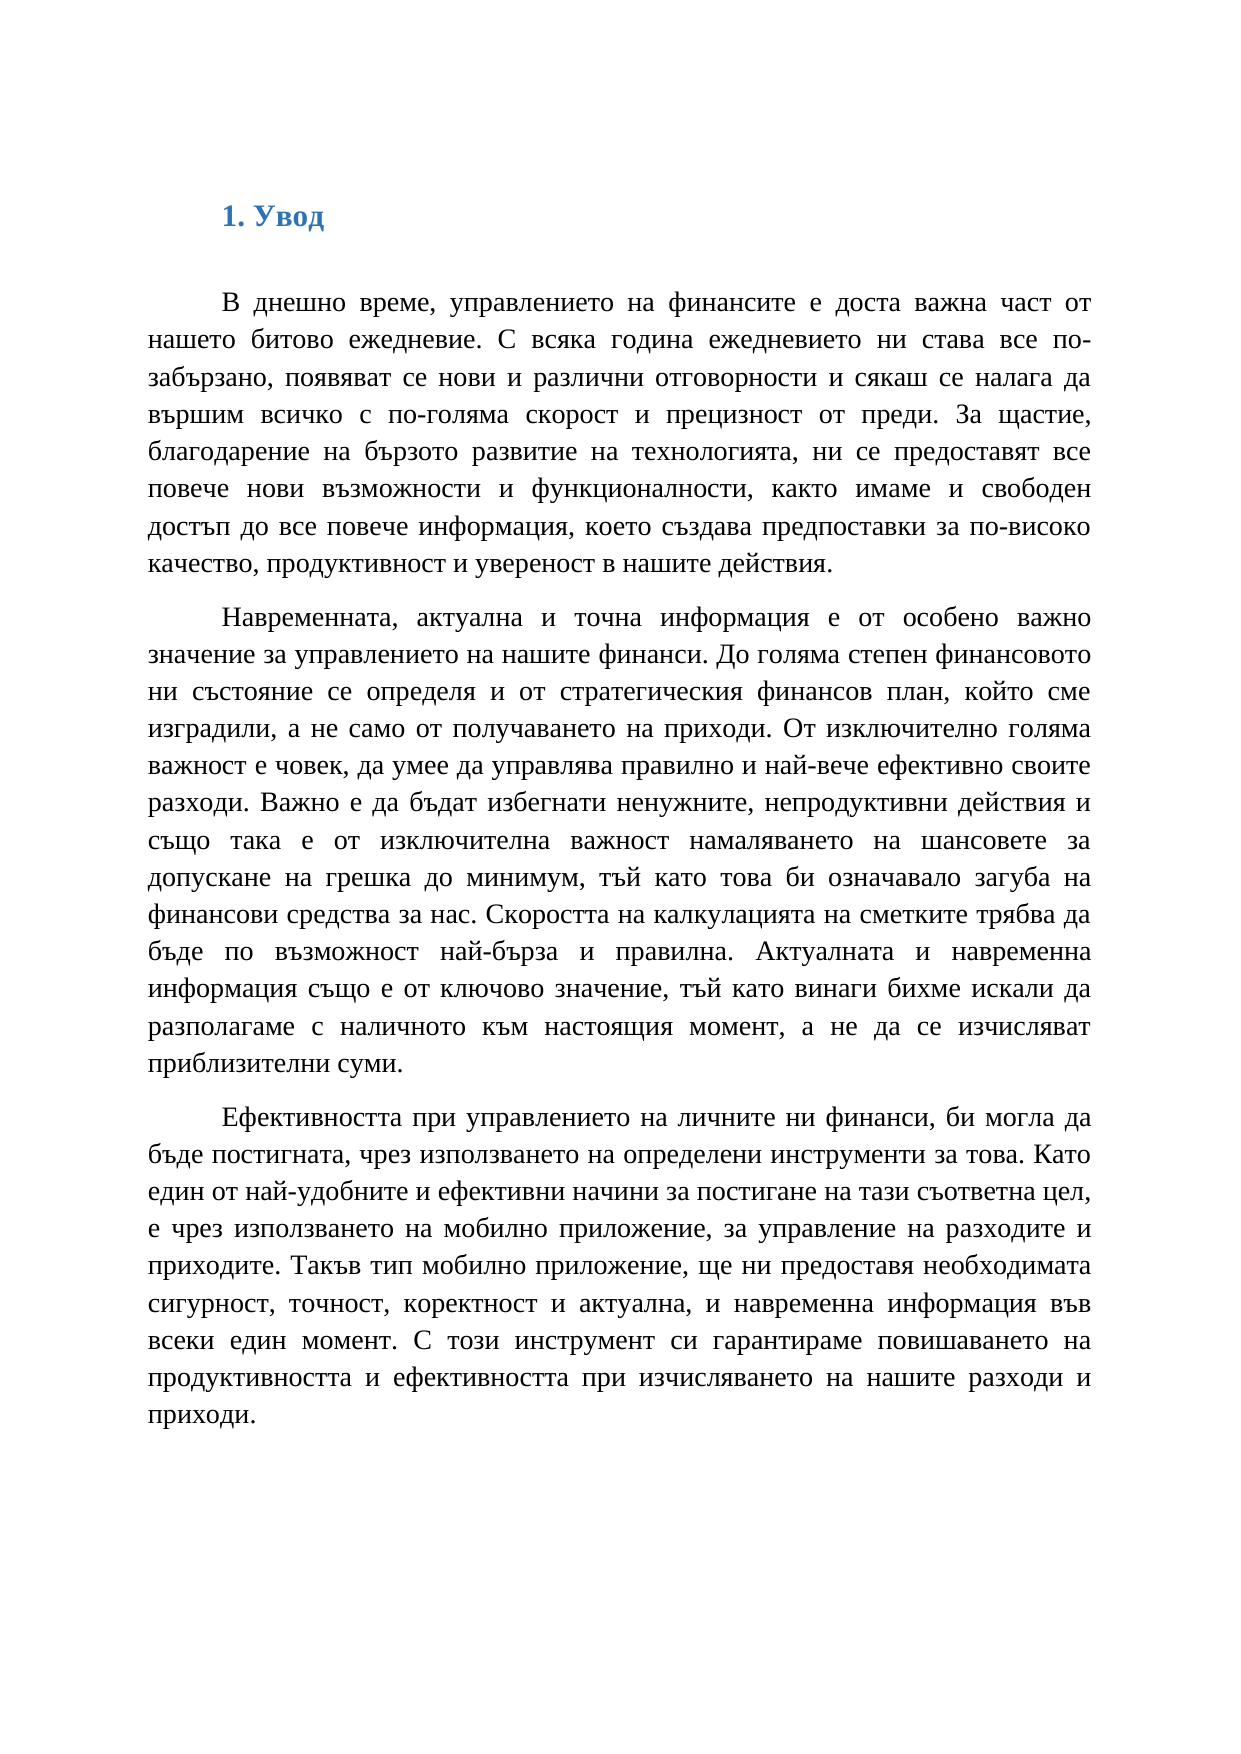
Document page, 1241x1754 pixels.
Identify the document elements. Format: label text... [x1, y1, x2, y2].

subtitle 1. Увод [148, 198, 1093, 233]
text Ефективността при управлението на личните ни финанси, би могла да бъде постигната, чрез използването на определени инструменти за това. Като един от най-удобните и ефективни начини за постигане на тази съответна цел, е чрез използването на мобилно приложение, за управление на разходите и приходите. Такъв тип мобилно приложение, ще ни предоставя необходимата сигурност, точност, коректност и актуална, и навременна информация във всеки един момент. С този инструмент си гарантираме повишаването на продуктивността и ефективността при изчисляването на нашите разходи и приходи. [148, 1100, 1093, 1429]
text В днешно време, управлението на финансите е доста важна част от нашето битово ежедневие. С всяка година ежедневието ни става все по-забързано, появяват се нови и различни отговорности и сякаш се налага да вършим всичко с по-голяма скорост и прецизност от преди. За щастие, благодарение на бързото развитие на технологията, ни се предоставят все повече нови възможности и функционалности, както имаме и свободен достъп до все повече информация, което създава предпоставки за по-високо качество, продуктивност и увереност в нашите действия. [148, 285, 1093, 578]
text Навременната, актуална и точна информация е от особено важно значение за управлението на нашите финанси. До голяма степен финансовото ни състояние се определя и от стратегическия финансов план, който сме изградили, а не само от получаването на приходи. От изключително голяма важност е човек, да умее да управлява правилно и най-вече ефективно своите разходи. Важно е да бъдат избегнати ненужните, непродуктивни действия и също така е от изключителна важност намаляването на шансовете за допускане на грешка до минимум, тъй като това би означавало загуба на финансови средства за нас. Скоростта на калкулацията на сметките трябва да бъде по възможност най-бърза и правилна. Актуалната и навременна информация също е от ключово значение, тъй като винаги бихме искали да разполагаме с наличното към настоящия момент, а не да се изчисляват приблизителни суми. [148, 599, 1093, 1078]
